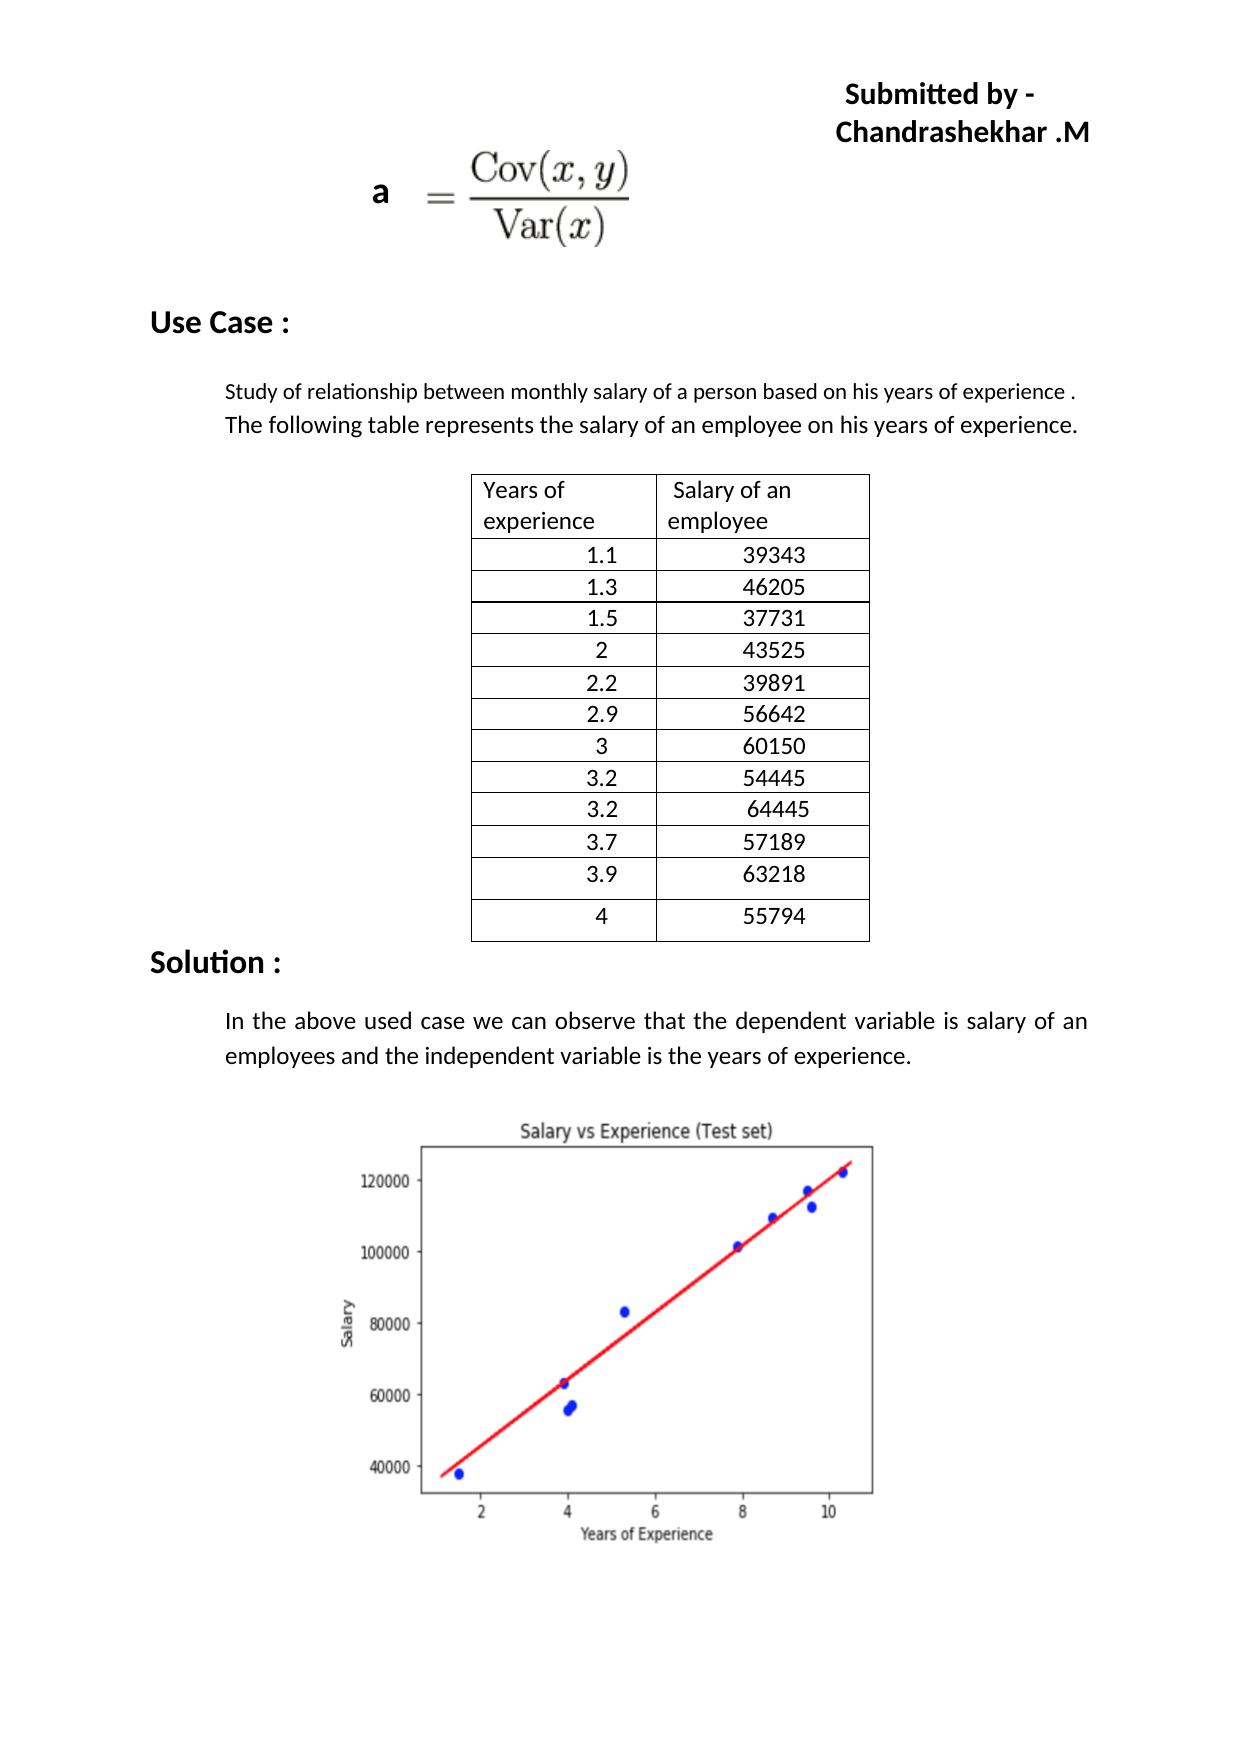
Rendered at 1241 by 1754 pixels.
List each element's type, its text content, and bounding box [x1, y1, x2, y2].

table_cell 1.5 [472, 603, 656, 633]
table_cell 2.9 [472, 699, 656, 729]
table_cell 54445 [657, 762, 869, 792]
table_cell 3.7 [472, 826, 656, 857]
picture [310, 1104, 964, 1567]
table_cell 39343 [657, 539, 869, 570]
table_cell 3.9 [472, 858, 656, 899]
table_cell 3.2 [472, 793, 656, 825]
text In the above used case we can observe that the dependent variable is salary of an employees and the independent variable is the years of experience. [225, 1005, 1090, 1071]
table_cell 60150 [657, 730, 869, 761]
table_cell 1.1 [472, 539, 656, 570]
table_cell 1.3 [472, 571, 656, 601]
table_header Salary of an employee [657, 475, 869, 538]
table_cell 39891 [657, 667, 869, 698]
table_cell 57189 [657, 826, 869, 857]
table_cell 63218 [657, 858, 869, 899]
table_cell 64445 [657, 793, 869, 825]
table_cell 2.2 [472, 667, 656, 698]
table_cell 46205 [657, 571, 869, 601]
table_cell 55794 [657, 900, 869, 941]
text Study of relationship between monthly salary of a person based on his years of experience . The following table represents the salary of an employee on his years of experience. [225, 377, 1090, 440]
table_cell 37731 [657, 603, 869, 633]
table_cell 43525 [657, 634, 869, 666]
table_header Years of experience [472, 475, 656, 538]
table_cell 3.2 [472, 762, 656, 792]
table_cell 56642 [657, 699, 869, 729]
table_cell 4 [472, 900, 656, 941]
text Use Case : [150, 301, 1090, 342]
table_cell 3 [472, 730, 656, 761]
text Solution : [150, 942, 1090, 982]
table_cell 2 [472, 634, 656, 666]
